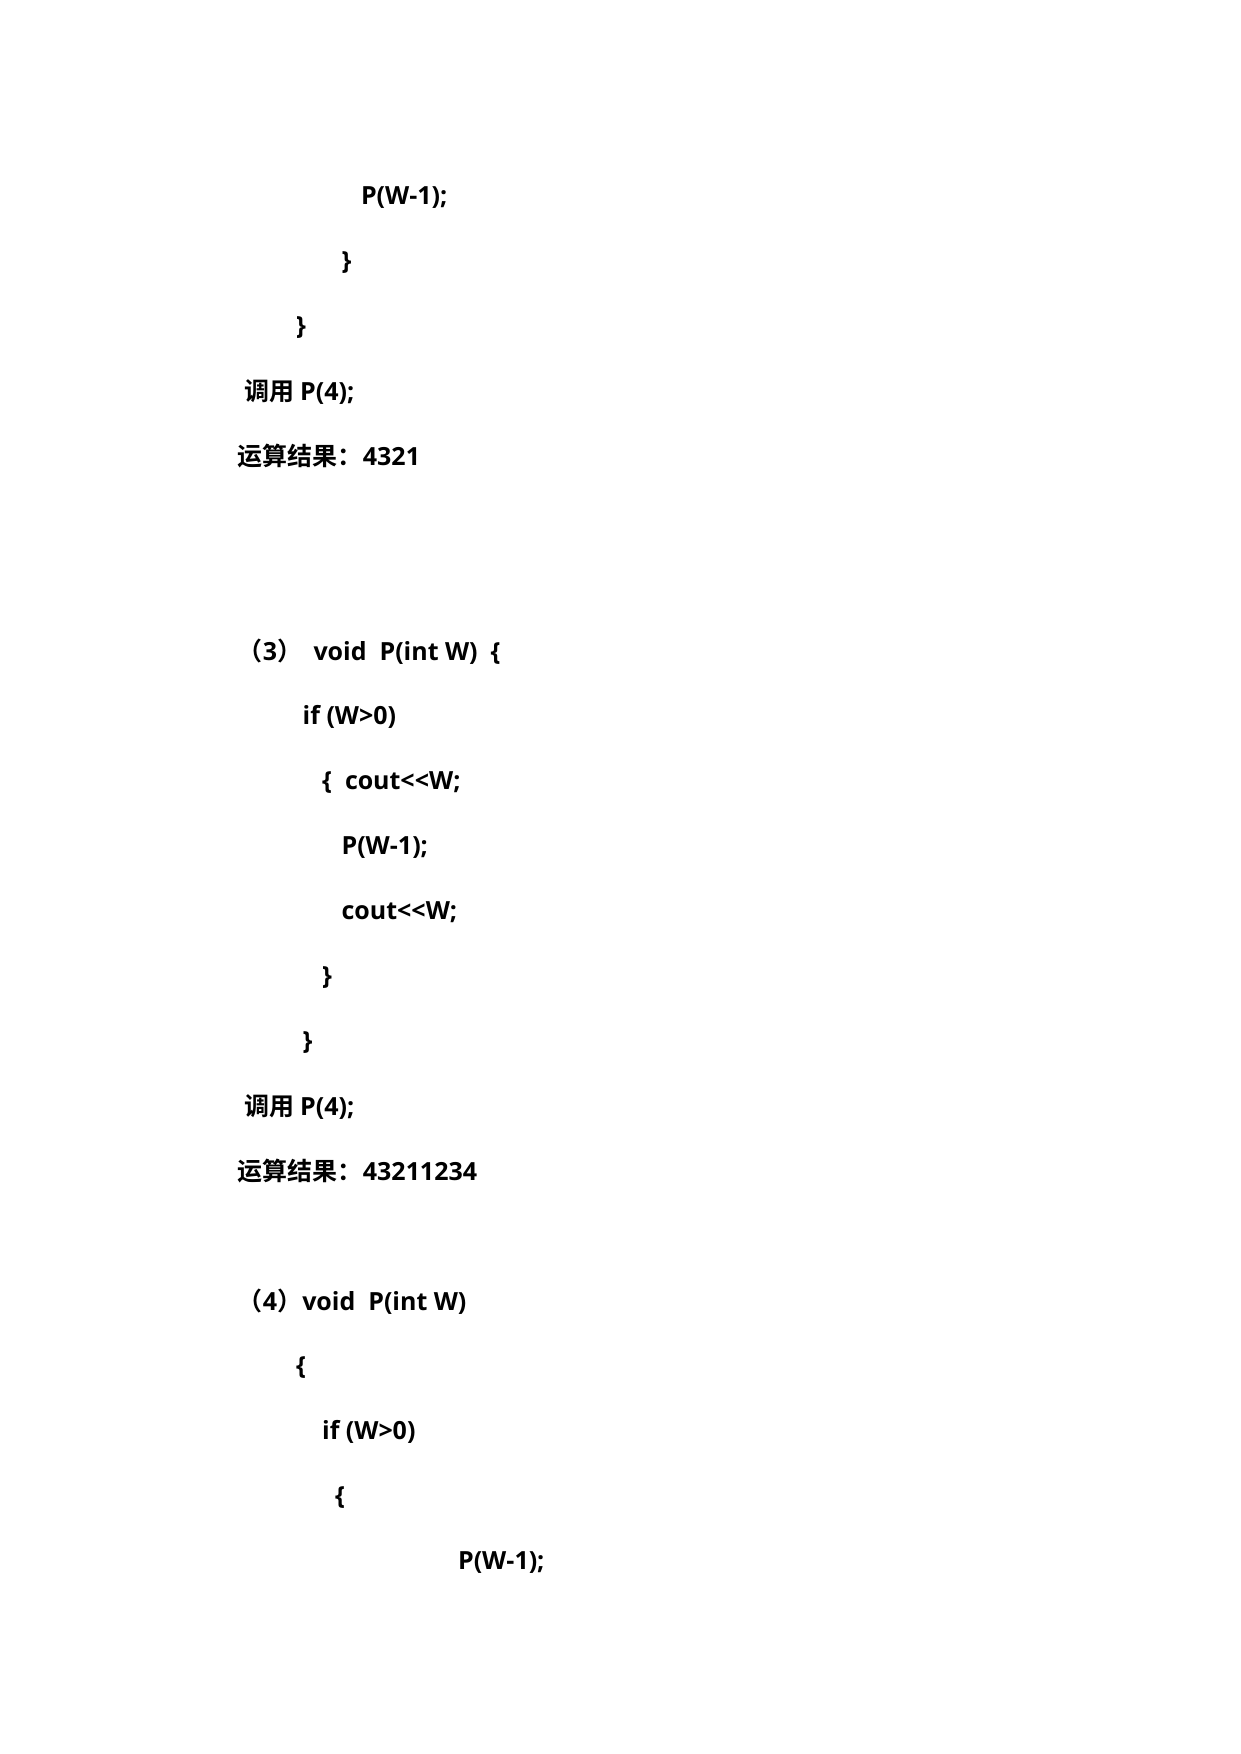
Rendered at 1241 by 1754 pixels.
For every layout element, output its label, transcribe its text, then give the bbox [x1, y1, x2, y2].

text { [187, 1332, 1053, 1397]
text } [187, 292, 1053, 357]
text 调用 P(4); [187, 357, 1053, 422]
text 运算结果：43211234 [187, 1137, 1053, 1202]
text 运算结果：4321 [187, 422, 1053, 487]
text cout<<W; [187, 877, 1053, 942]
text { [187, 1462, 1053, 1527]
text } [187, 1007, 1053, 1072]
text { cout<<W; [187, 747, 1053, 812]
text if (W>0) [187, 682, 1053, 747]
text （4）void P(int W) [187, 1267, 1053, 1332]
text （3） void P(int W) { [187, 617, 1053, 682]
text } [187, 227, 1053, 292]
text } [187, 942, 1053, 1007]
text P(W-1); [187, 162, 1053, 227]
text P(W-1); [187, 1527, 1053, 1592]
text P(W-1); [187, 812, 1053, 877]
text if (W>0) [187, 1397, 1053, 1462]
text 调用 P(4); [187, 1072, 1053, 1137]
